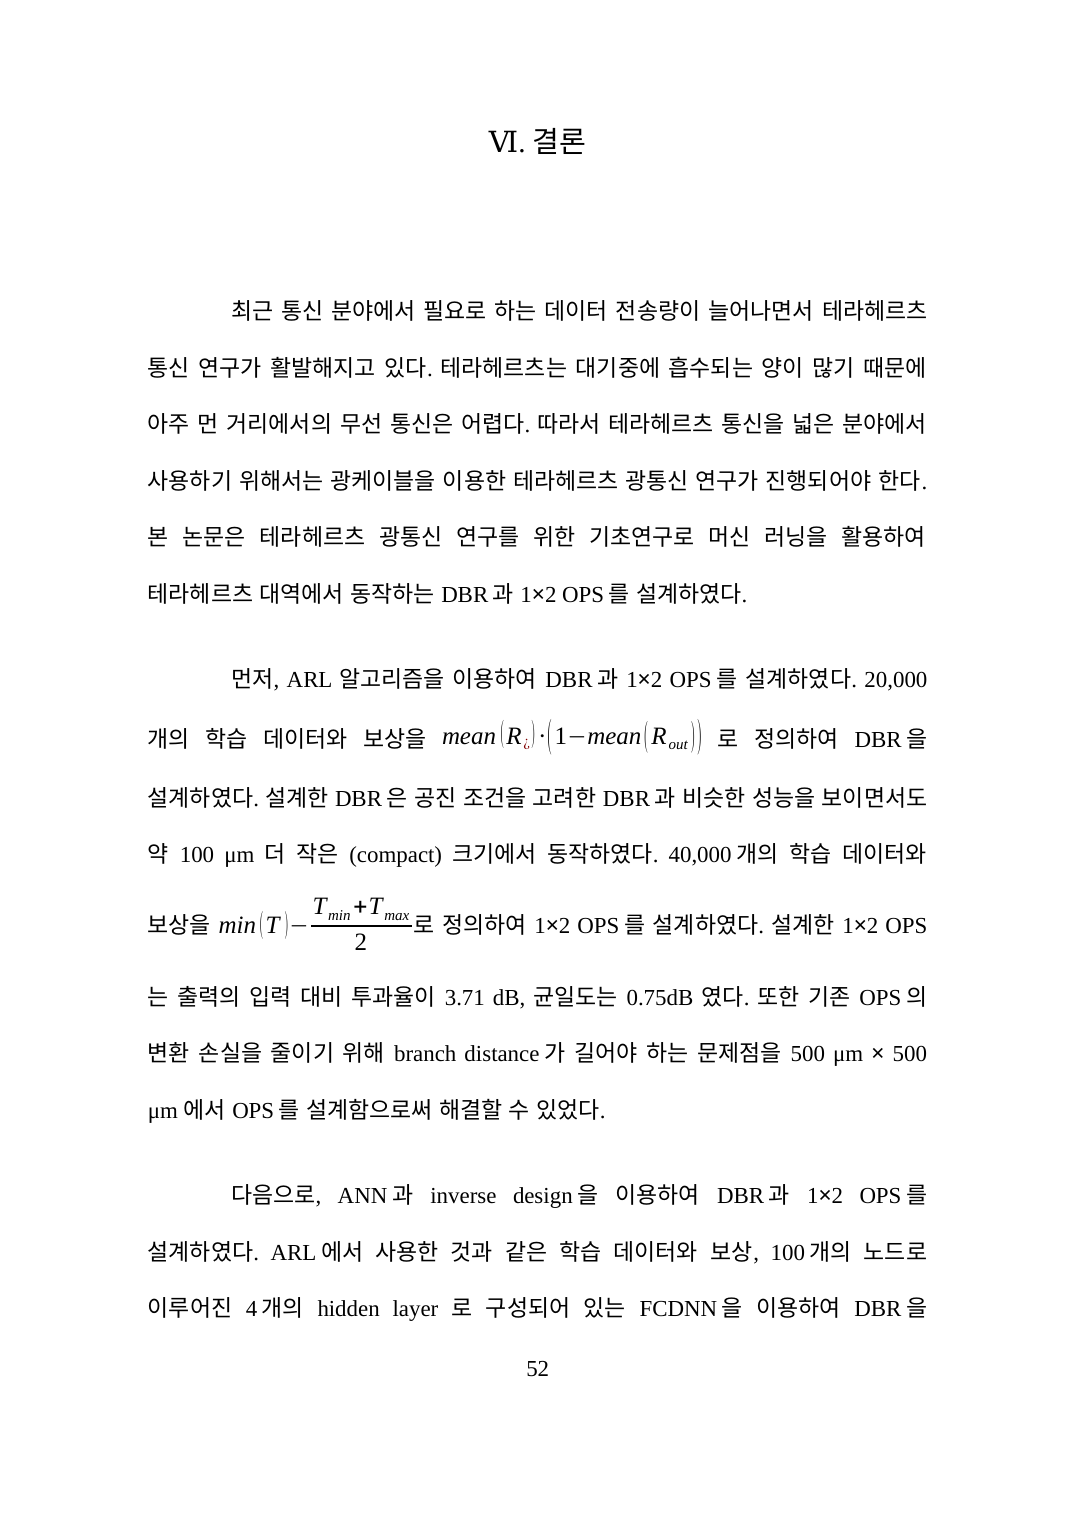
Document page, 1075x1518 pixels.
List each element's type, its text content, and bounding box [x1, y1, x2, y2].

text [148, 1177, 927, 1323]
text 먼저, ARL 알고리즘을 이용하여 DBR과 1×2 OPS를 설계하였다. 20,000개의 학습 데이터와 보상을 로 정의하여 DBR을 설계하였다. 설계한 DBR은 공진 조건을 고려한 DBR과 비슷한 성능을 보이면서도 약 100 μm 더 작은 (compact) 크기에서 동작하였다. 40,000개의 학습 데이터와 보상을 로 정의하여 1×2 OPS를 설계하였다. 설계한 1×2 OPS 는 출력의 입력 대비 투과율이 3.71 dB, 균일도는 0.75dB 였다. 또한 기존 OPS의 변환 손실을 줄이기 위해 branch distance가 길어야 하는 문제점을 500 μm × 500 μm 에서 OPS를 설계함으로써 해결할 수 있었다. [148, 661, 927, 1125]
text 최근 통신 분야에서 필요로 하는 데이터 전송량이 늘어나면서 테라헤르츠 통신 연구가 활발해지고 있다. 테라헤르츠는 대기중에 흡수되는 양이 많기 때문에 아주 먼 거리에서의 무선 통신은 어렵다. 따라서 테라헤르츠 통신을 넓은 분야에서 사용하기 위해서는 광케이블을 이용한 테라헤르츠 광통신 연구가 진행되어야 한다. 본 논문은 테라헤르츠 광통신 연구를 위한 기초연구로 머신 러닝을 활용하여 테라헤르츠 대역에서 동작하는 DBR과 1×2 OPS를 설계하였다. [148, 293, 927, 609]
subtitle Ⅵ. 결론 [148, 118, 927, 160]
